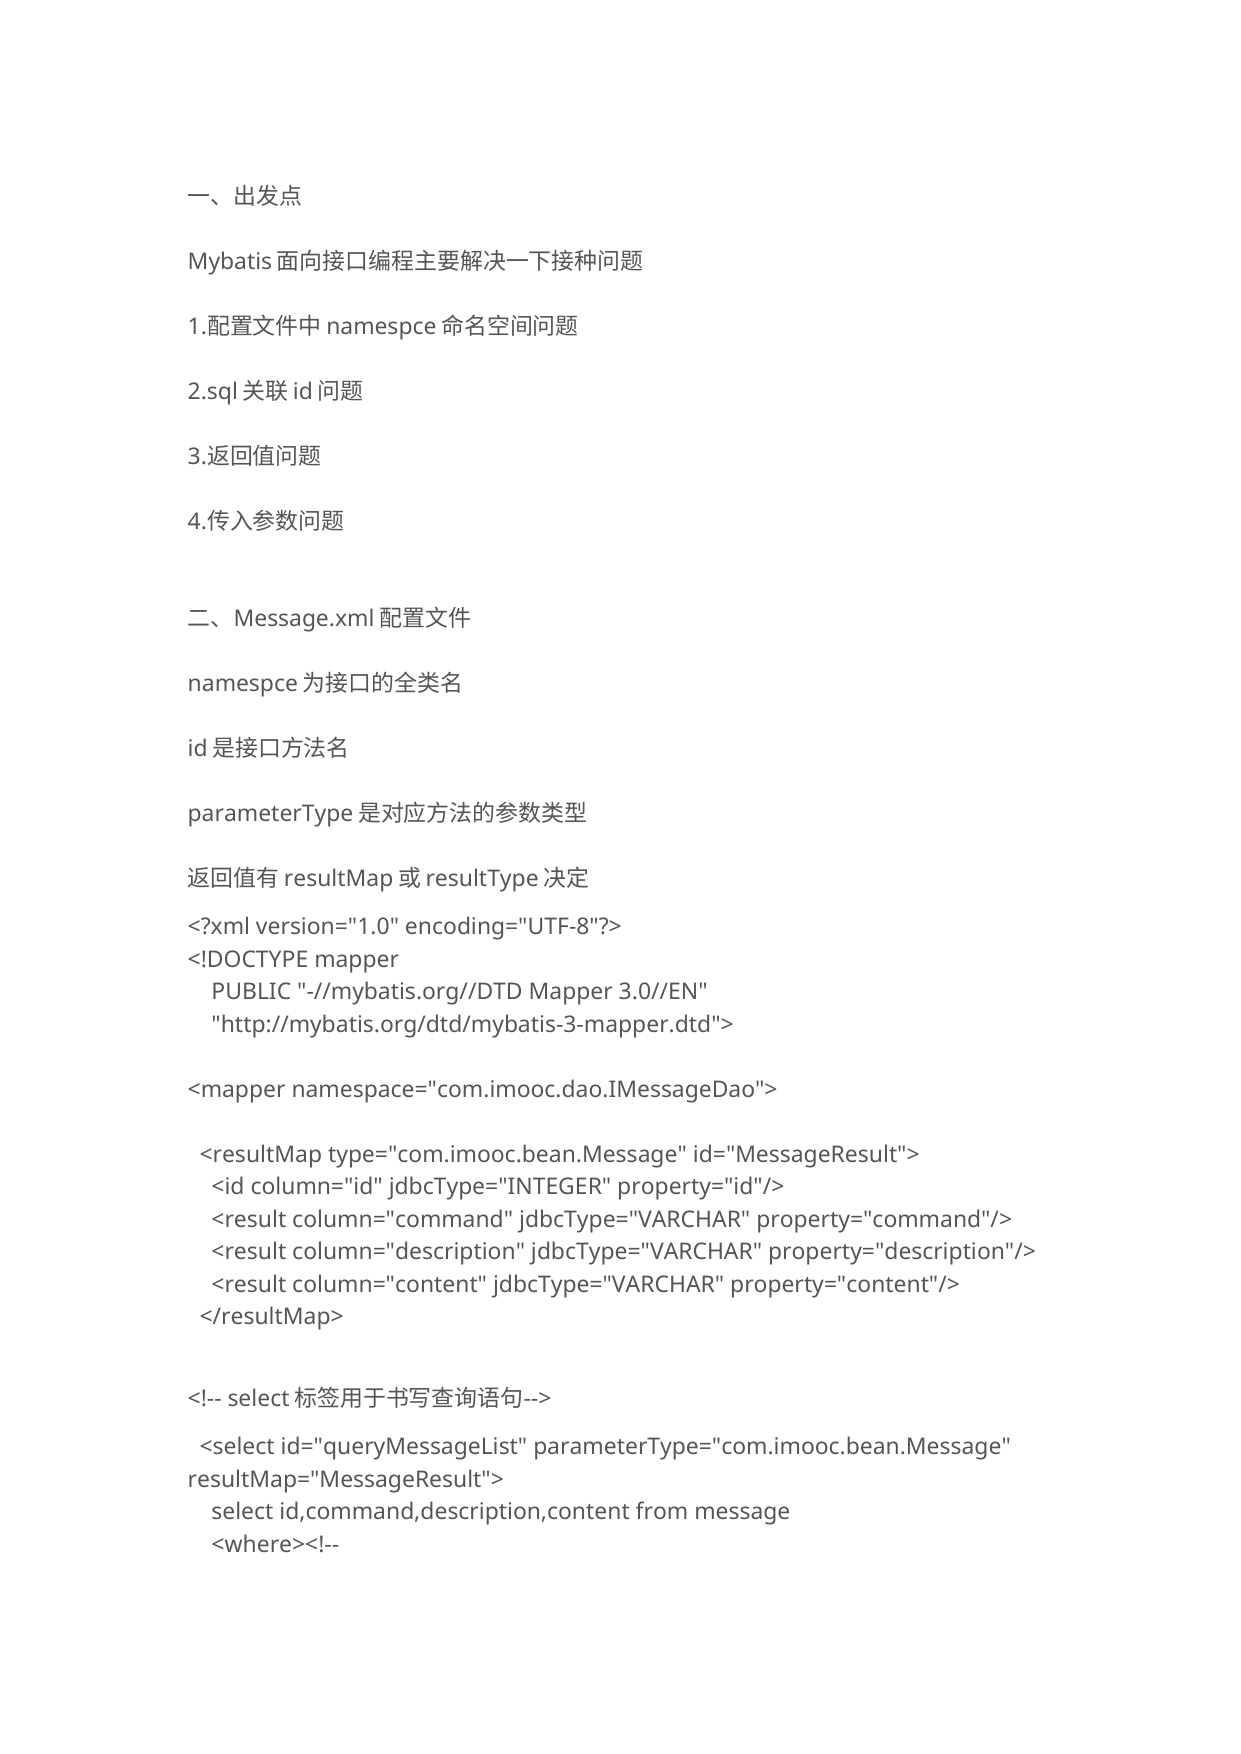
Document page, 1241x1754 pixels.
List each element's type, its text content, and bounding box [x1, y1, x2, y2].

text <?xml version="1.0" encoding="UTF-8"?> [187, 909, 1053, 942]
text id是接口方法名 [187, 714, 1053, 779]
text <id column="id" jdbcType="INTEGER" property="id"/> [187, 1169, 1053, 1202]
text PUBLIC "-//mybatis.org//DTD Mapper 3.0//EN" [187, 974, 1053, 1007]
text 3.返回值问题 [187, 422, 1053, 487]
text parameterType是对应方法的参数类型 [187, 779, 1053, 844]
text <result column="content" jdbcType="VARCHAR" property="content"/> [187, 1267, 1053, 1299]
text <result column="description" jdbcType="VARCHAR" property="description"/> [187, 1234, 1053, 1267]
text <resultMap type="com.imooc.bean.Message" id="MessageResult"> [187, 1137, 1053, 1169]
text 一、出发点 [187, 162, 1053, 227]
text 返回值有resultMap或resultType决定 [187, 844, 1053, 909]
text <result column="command" jdbcType="VARCHAR" property="command"/> [187, 1202, 1053, 1234]
text Mybatis面向接口编程主要解决一下接种问题 [187, 227, 1053, 292]
text <select id="queryMessageList" parameterType="com.imooc.bean.Message" resultMap="MessageResult"> [187, 1429, 1053, 1494]
text 2.sql关联id问题 [187, 357, 1053, 422]
text select id,command,description,content from message [187, 1494, 1053, 1527]
text </resultMap> [187, 1299, 1053, 1332]
text 二、Message.xml配置文件 [187, 584, 1053, 649]
text <!DOCTYPE mapper [187, 942, 1053, 974]
text <where><!-- [187, 1527, 1053, 1559]
text "http://mybatis.org/dtd/mybatis-3-mapper.dtd"> [187, 1007, 1053, 1039]
text 1.配置文件中namespce命名空间问题 [187, 292, 1053, 357]
text 4.传入参数问题 [187, 487, 1053, 552]
text namespce为接口的全类名 [187, 649, 1053, 714]
text <!-- select标签用于书写查询语句--> [187, 1364, 1053, 1429]
text <mapper namespace="com.imooc.dao.IMessageDao"> [187, 1072, 1053, 1104]
